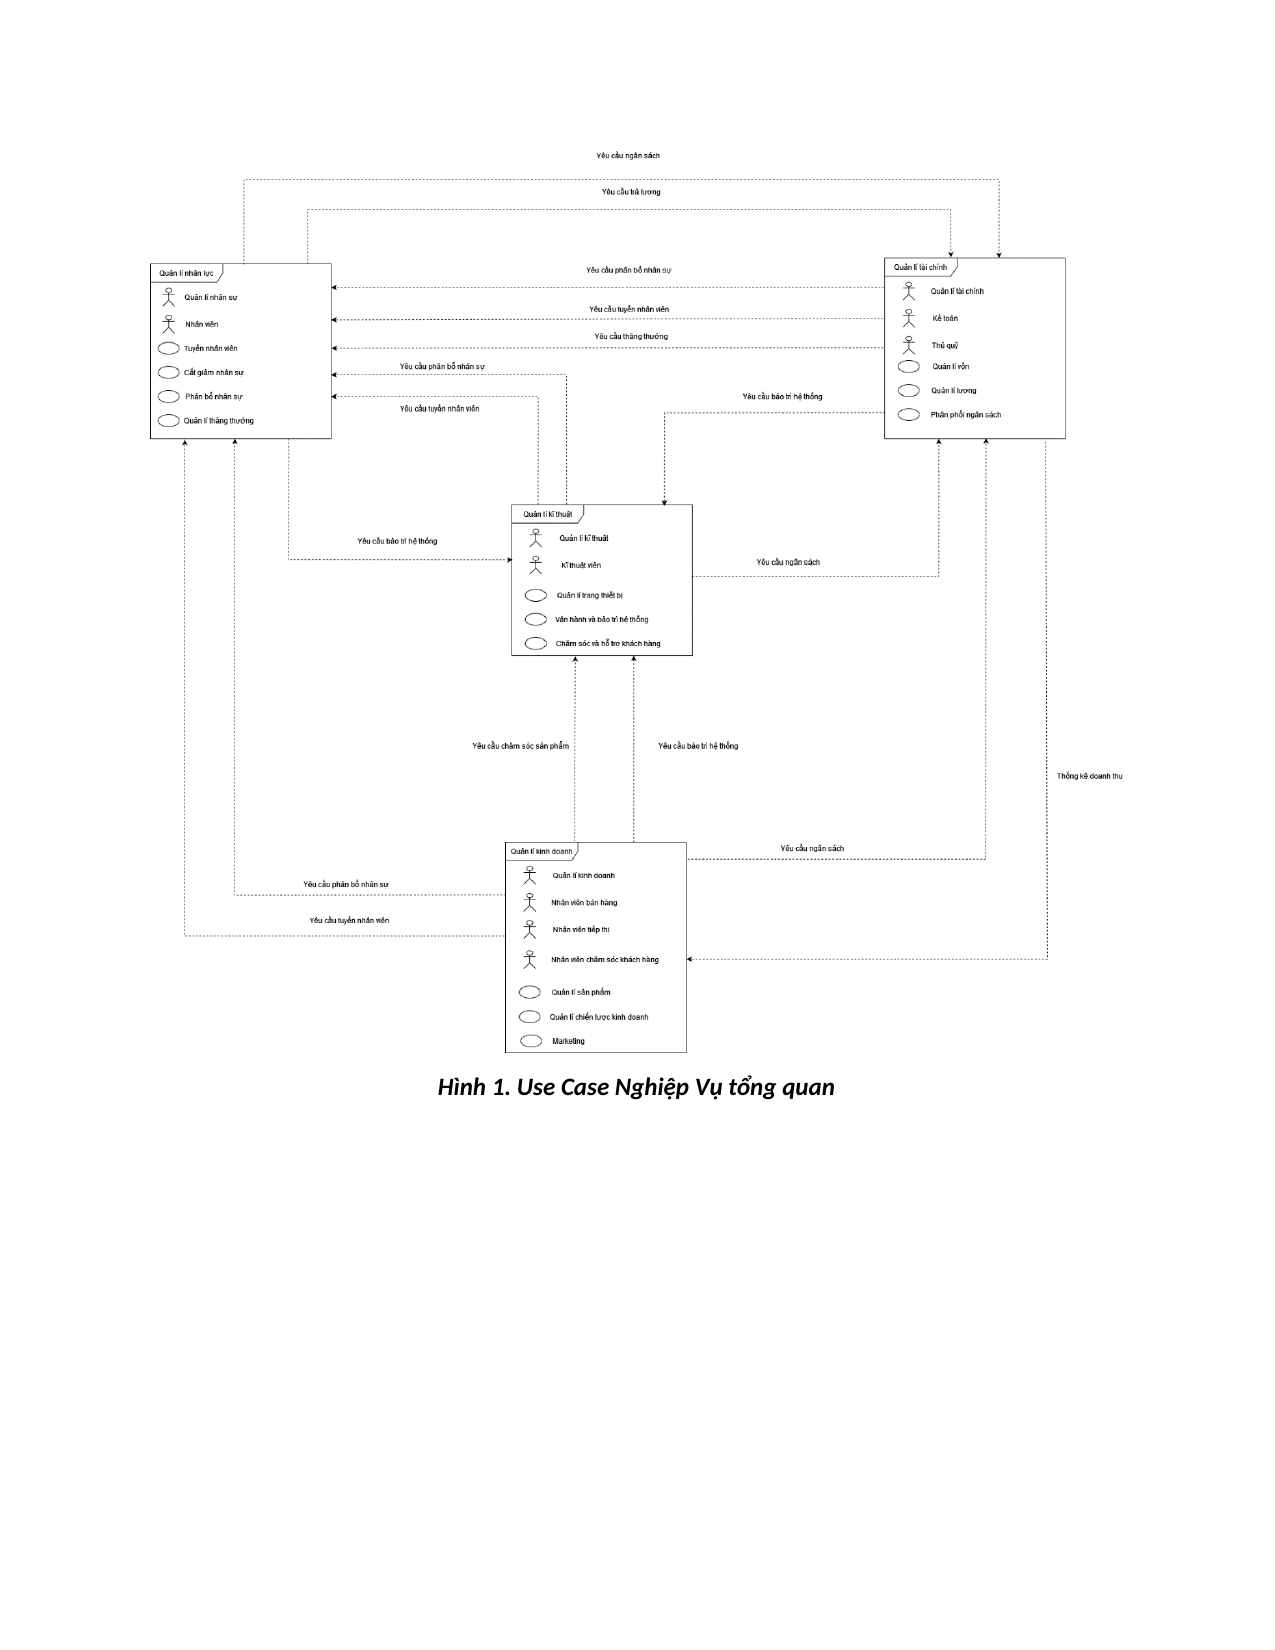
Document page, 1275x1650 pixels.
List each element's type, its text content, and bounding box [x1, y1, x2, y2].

picture [150, 150, 1125, 1053]
text Hình 1. Use Case Nghiệp Vụ tổng quan [150, 1071, 1125, 1102]
